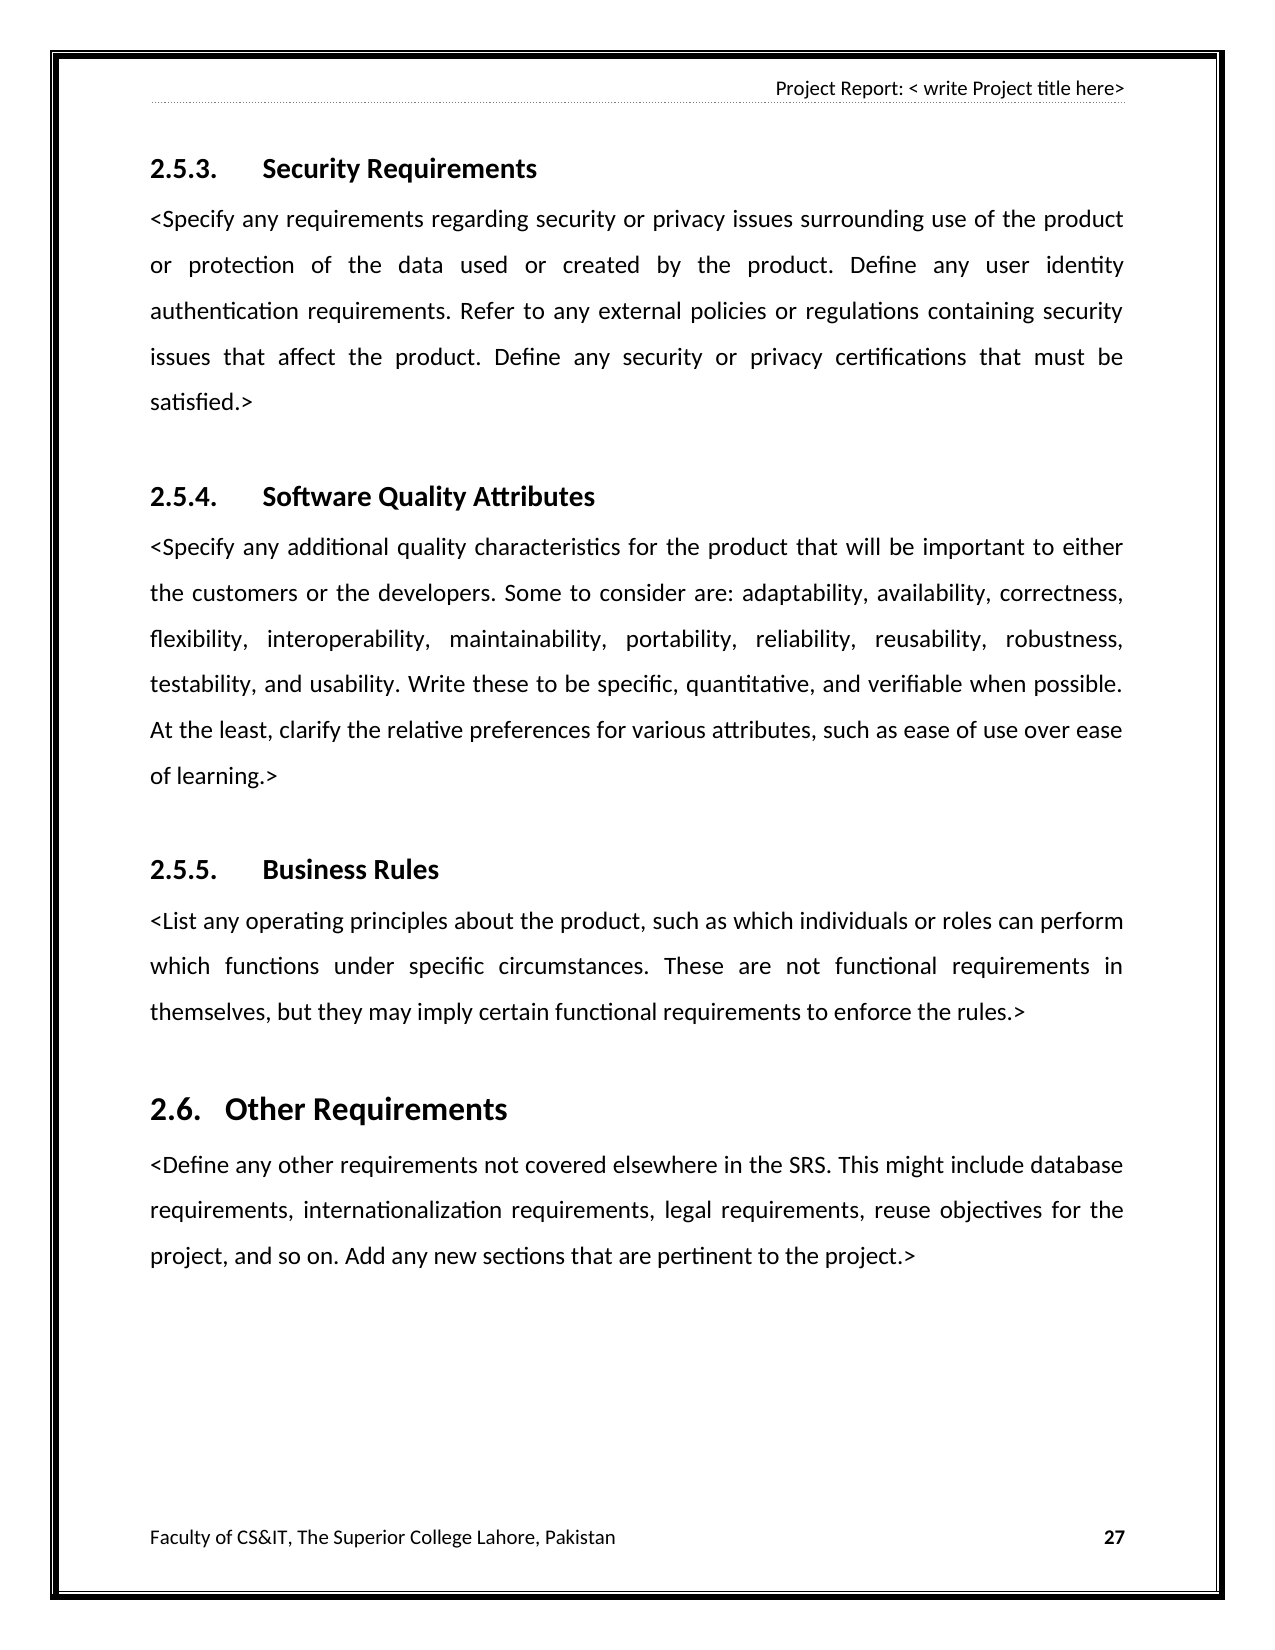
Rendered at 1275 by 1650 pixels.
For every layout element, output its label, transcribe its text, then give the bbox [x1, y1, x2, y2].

subtitle Other Requirements [150, 1088, 1125, 1128]
text <Specify any requirements regarding security or privacy issues surrounding use of the product or protection of the data used or created by the product. Define any user identity authentication requirements. Refer to any external policies or regulations containing security issues that affect the product. Define any security or privacy certifications that must be satisfied.> [150, 203, 1125, 417]
text <List any operating principles about the product, such as which individuals or roles can perform which functions under specific circumstances. These are not functional requirements in themselves, but they may imply certain functional requirements to enforce the rules.> [150, 905, 1125, 1027]
subtitle Security Requirements [150, 150, 1125, 186]
subtitle Business Rules [150, 851, 1125, 887]
text <Specify any additional quality characteristics for the product that will be important to either the customers or the developers. Some to consider are: adaptability, availability, correctness, flexibility, interoperability, maintainability, portability, reliability, reusability, robustness, testability, and usability. Write these to be specific, quantitative, and verifiable when possible. At the least, clarify the relative preferences for various attributes, such as ease of use over ease of learning.> [150, 531, 1125, 790]
subtitle Software Quality Attributes [150, 478, 1125, 513]
text <Define any other requirements not covered elsewhere in the SRS. This might include database requirements, internationalization requirements, legal requirements, reuse objectives for the project, and so on. Add any new sections that are pertinent to the project.> [150, 1149, 1125, 1271]
